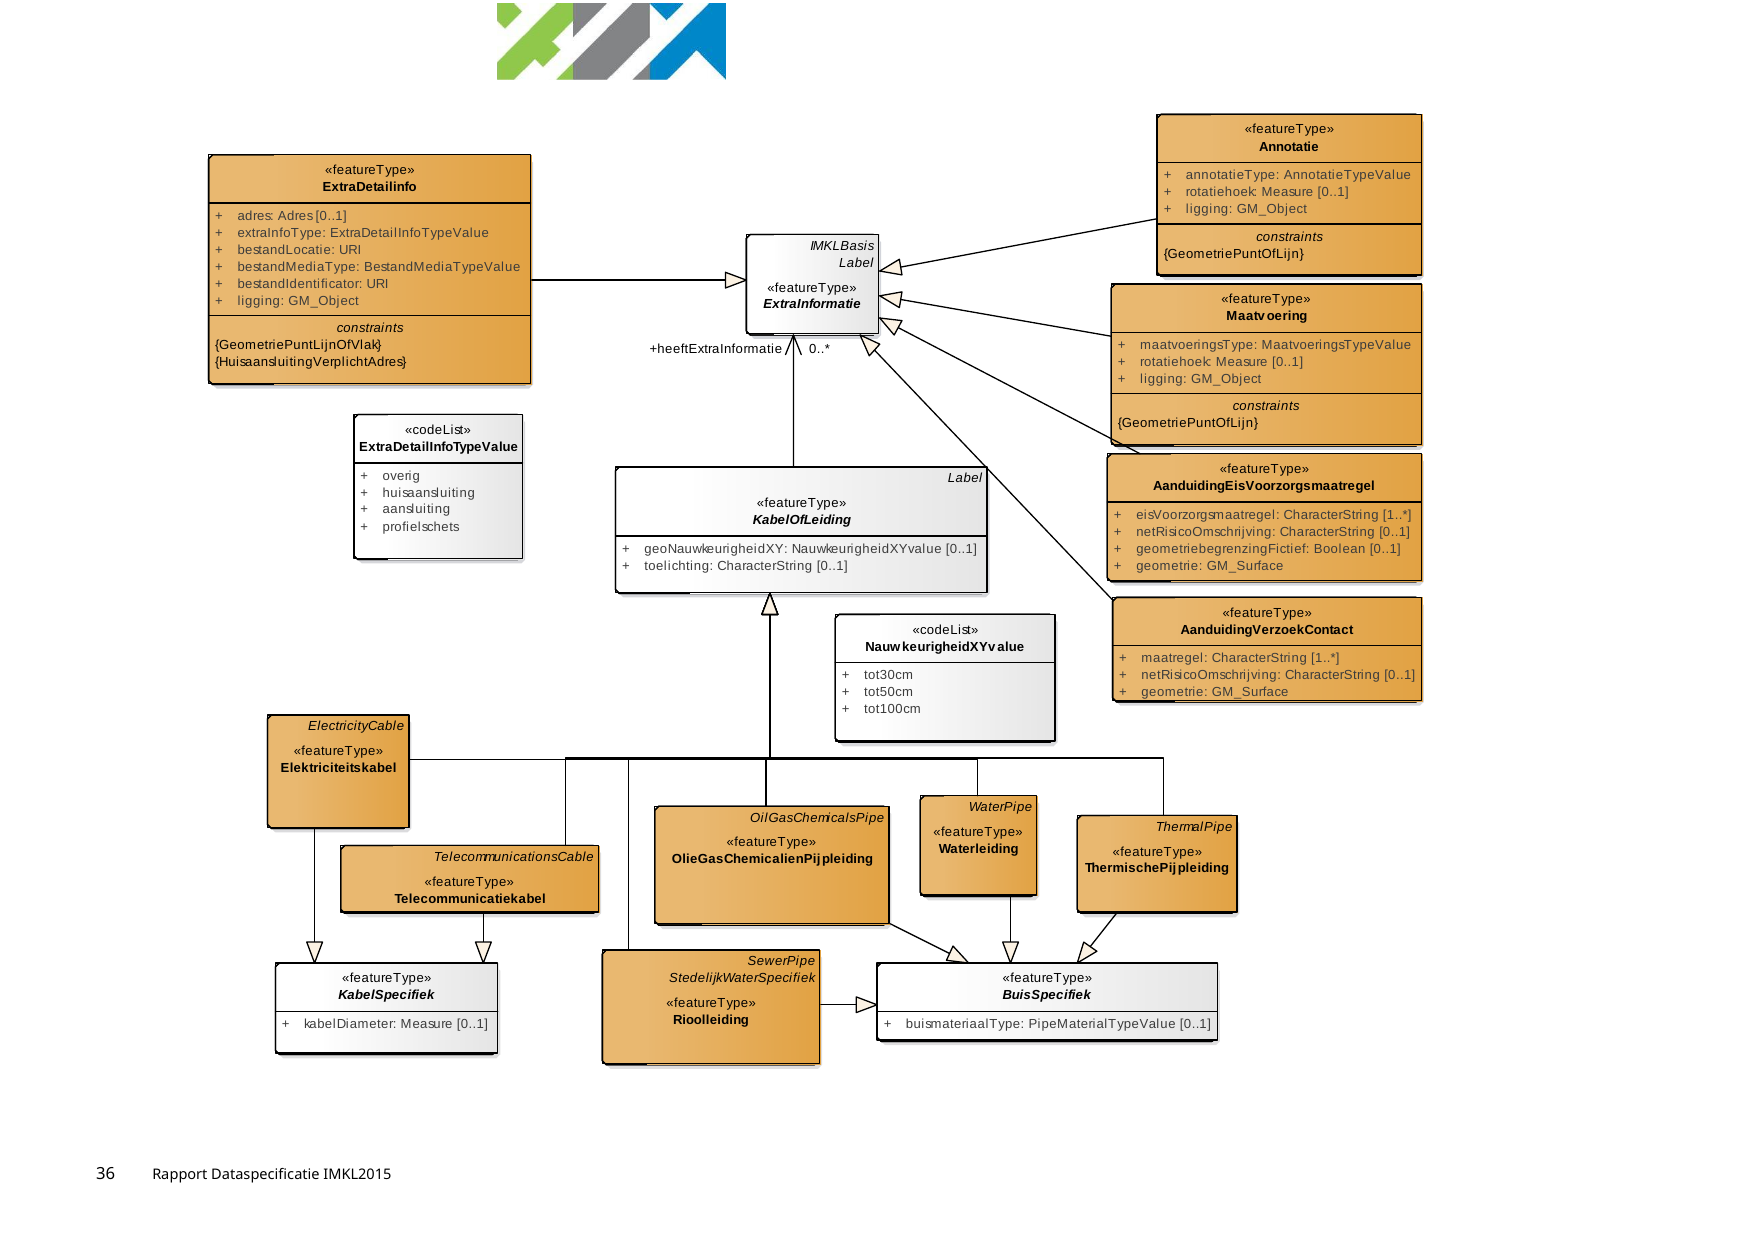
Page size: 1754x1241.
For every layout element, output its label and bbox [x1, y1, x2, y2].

picture [667, 50, 726, 80]
picture [497, 3, 708, 80]
